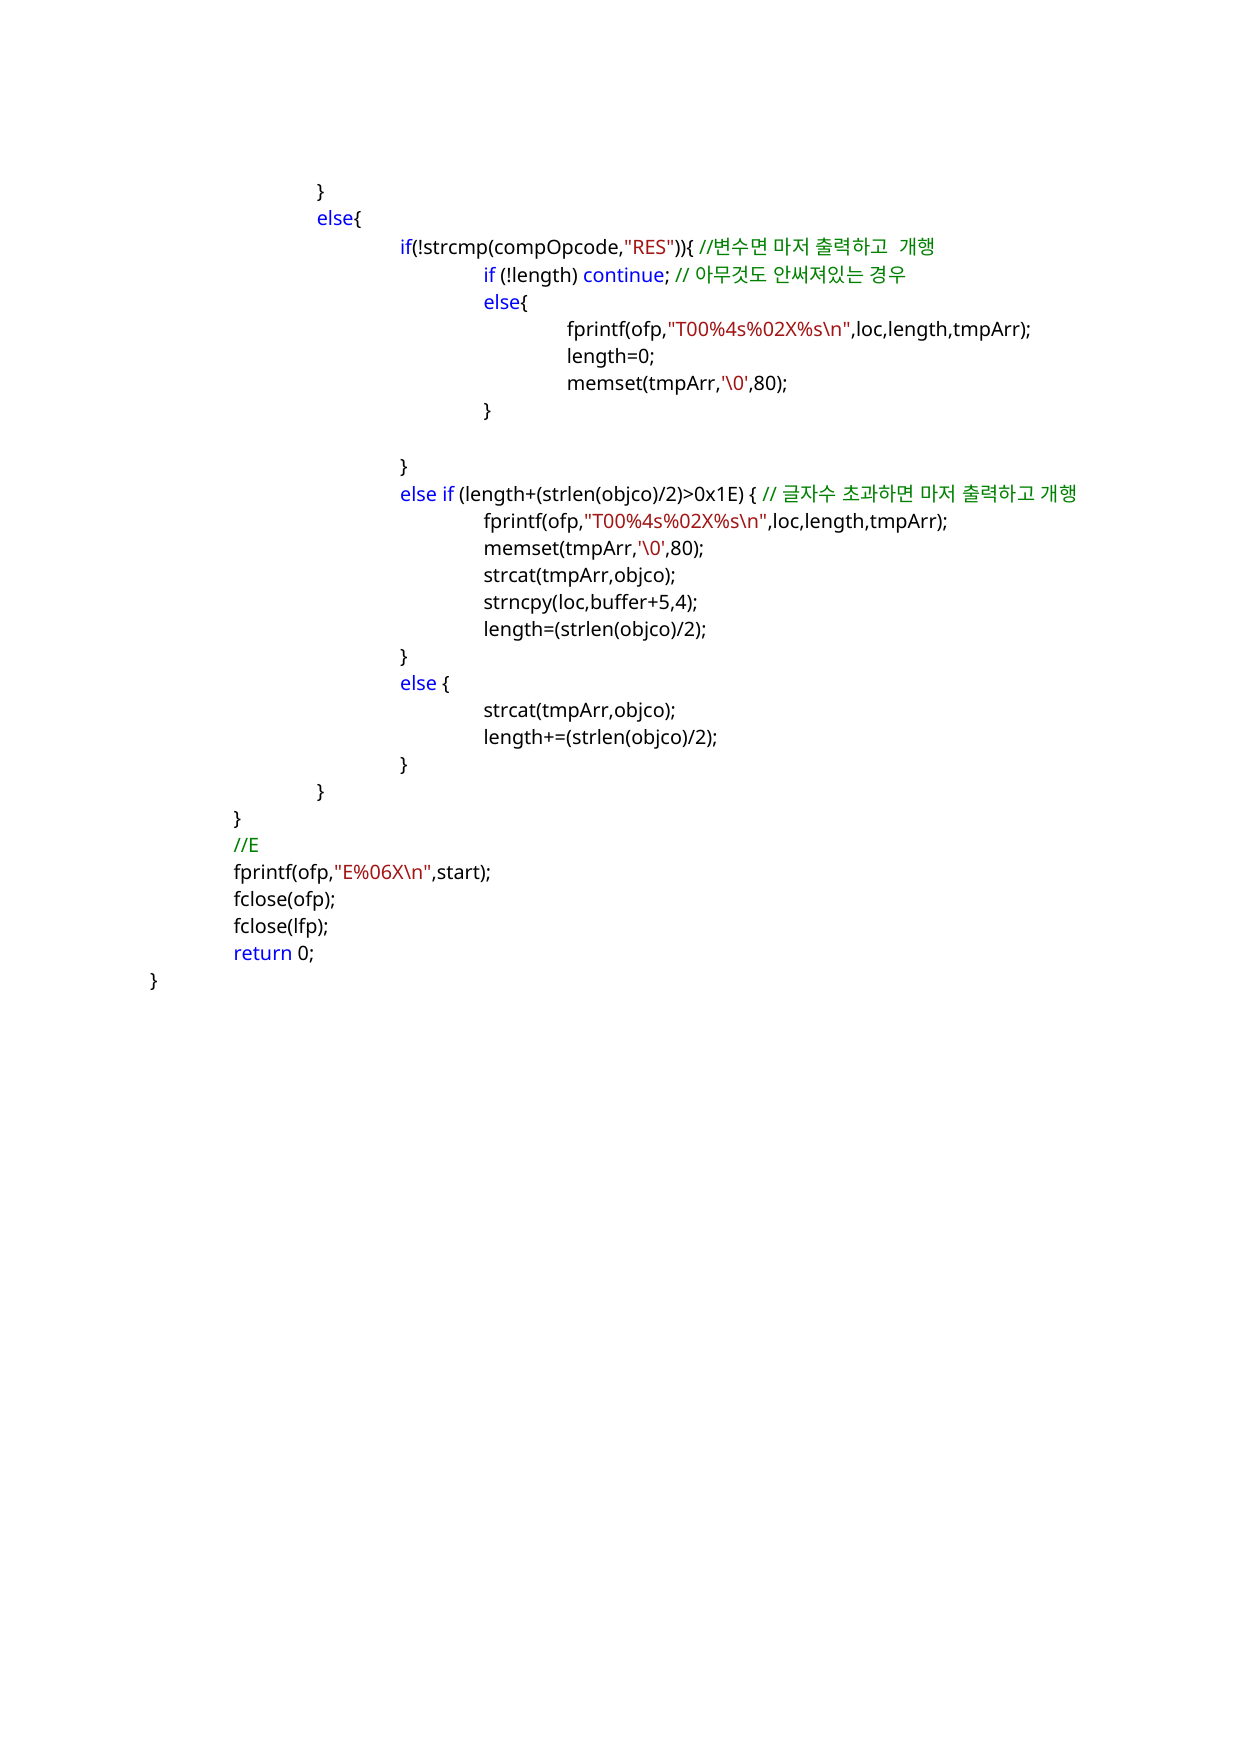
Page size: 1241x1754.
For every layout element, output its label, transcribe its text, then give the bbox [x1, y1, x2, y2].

text else{ [150, 204, 1090, 231]
text } [150, 751, 1090, 777]
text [150, 316, 1090, 343]
text } [150, 397, 1090, 423]
text memset(tmpArr,'\0',80); [150, 535, 1090, 562]
text memset(tmpArr,'\0',80); [150, 369, 1090, 397]
text } [150, 966, 1090, 993]
text length=0; [150, 343, 1090, 369]
text } [150, 177, 1090, 204]
text fprintf(ofp,"T00%4s%02X%s\n",loc,length,tmpArr); [150, 508, 1090, 535]
text fclose(lfp); [150, 912, 1090, 939]
text fclose(ofp); [150, 885, 1090, 912]
text } [150, 452, 1090, 479]
text fprintf(ofp,"E%06X\n",start); [150, 858, 1090, 885]
text return 0; [150, 939, 1090, 966]
text else { [150, 669, 1090, 697]
text else{ [150, 289, 1090, 316]
text length=(strlen(objco)/2); [150, 616, 1090, 643]
text else if (length+(strlen(objco)/2)>0x1E) { // 글자수 초과하면 마저 출력하고 개행 [150, 479, 1090, 508]
text } [150, 777, 1090, 804]
text if(!strcmp(compOpcode,"RES")){ //변수면 마저 출력하고 개행 [150, 231, 1090, 260]
text } [150, 643, 1090, 669]
text strcat(tmpArr,objco); [150, 562, 1090, 589]
text } [150, 804, 1090, 831]
text //E [150, 831, 1090, 858]
text strcat(tmpArr,objco); [150, 697, 1090, 723]
text strncpy(loc,buffer+5,4); [150, 589, 1090, 616]
text length+=(strlen(objco)/2); [150, 723, 1090, 751]
text if (!length) continue; // 아무것도 안써져있는 경우 [150, 260, 1090, 289]
